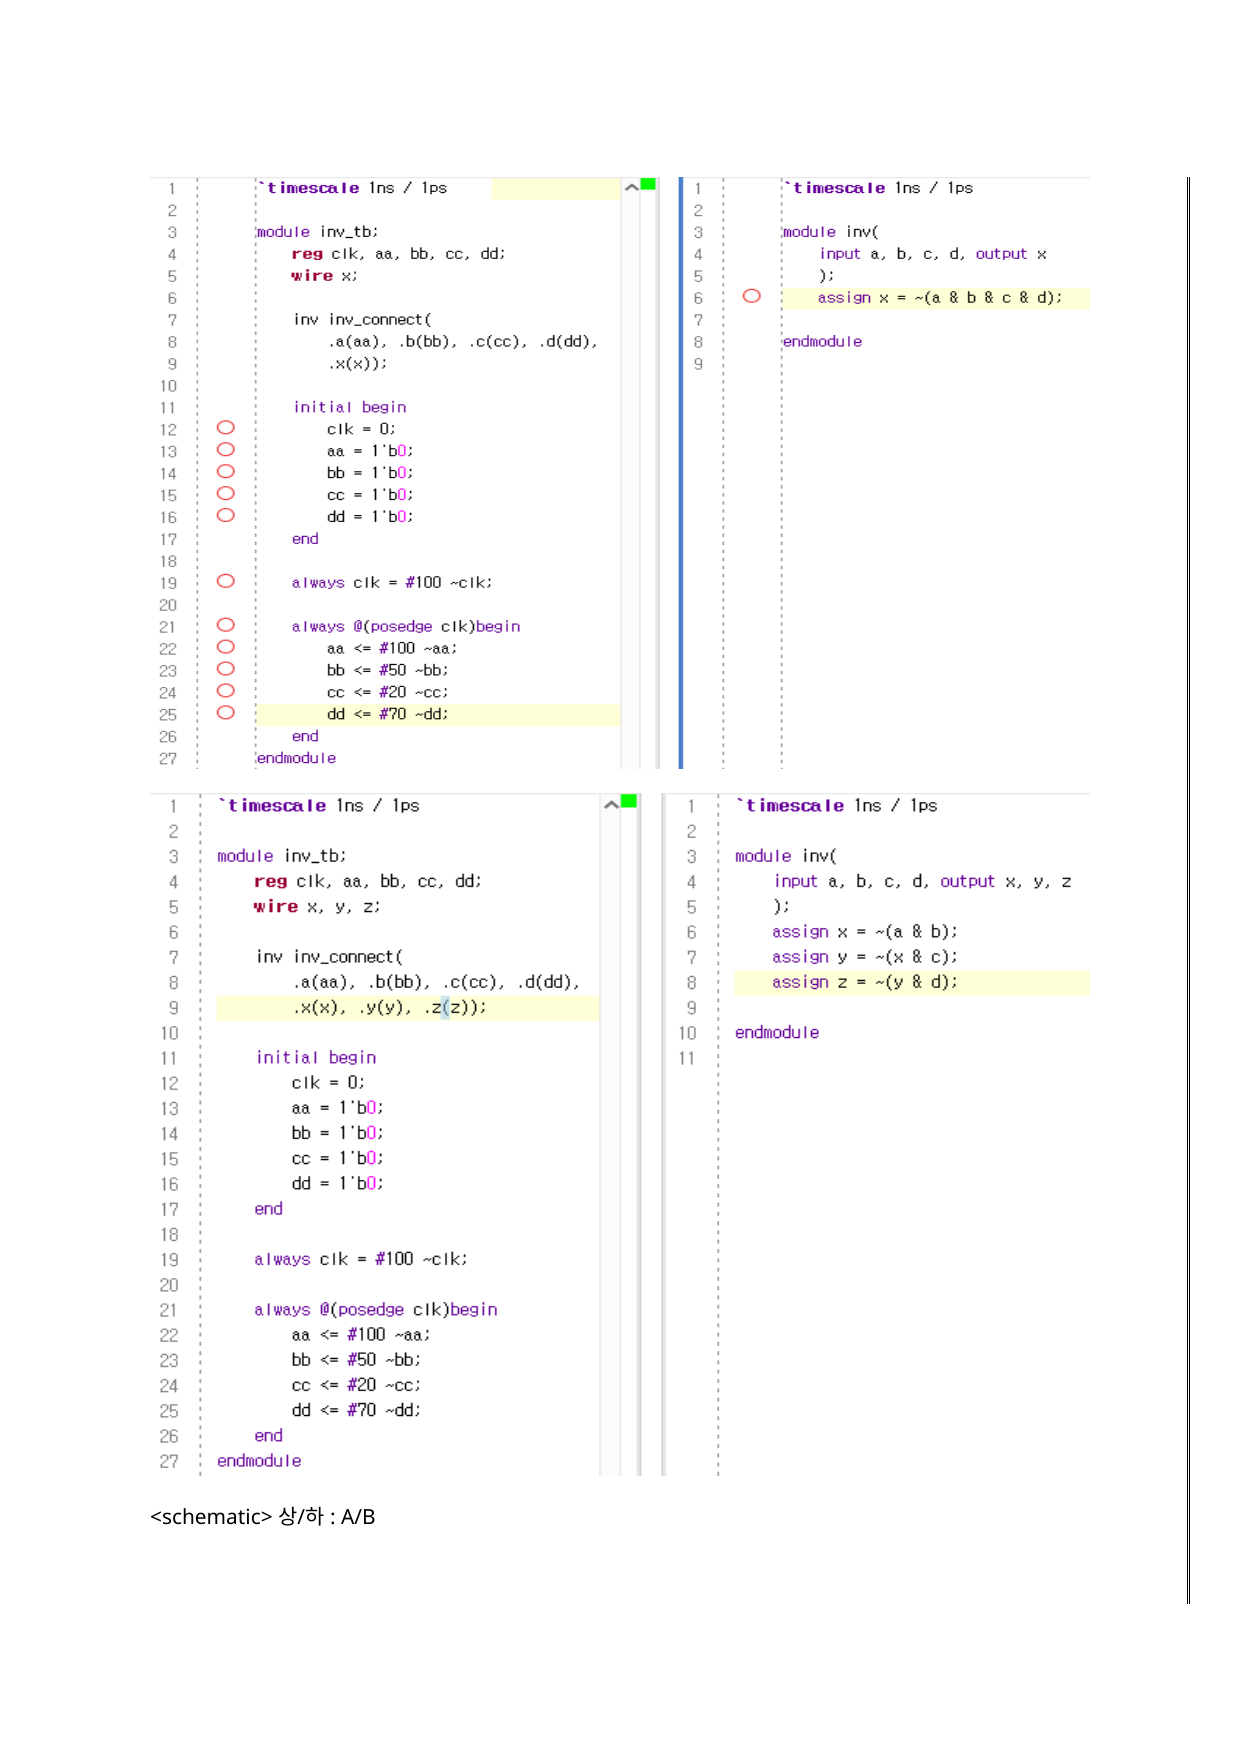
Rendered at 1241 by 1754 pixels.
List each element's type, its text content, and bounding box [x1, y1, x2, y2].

picture [150, 793, 1090, 1476]
text <schematic> 상/하 : A/B [150, 1500, 1090, 1531]
picture [150, 177, 1090, 769]
